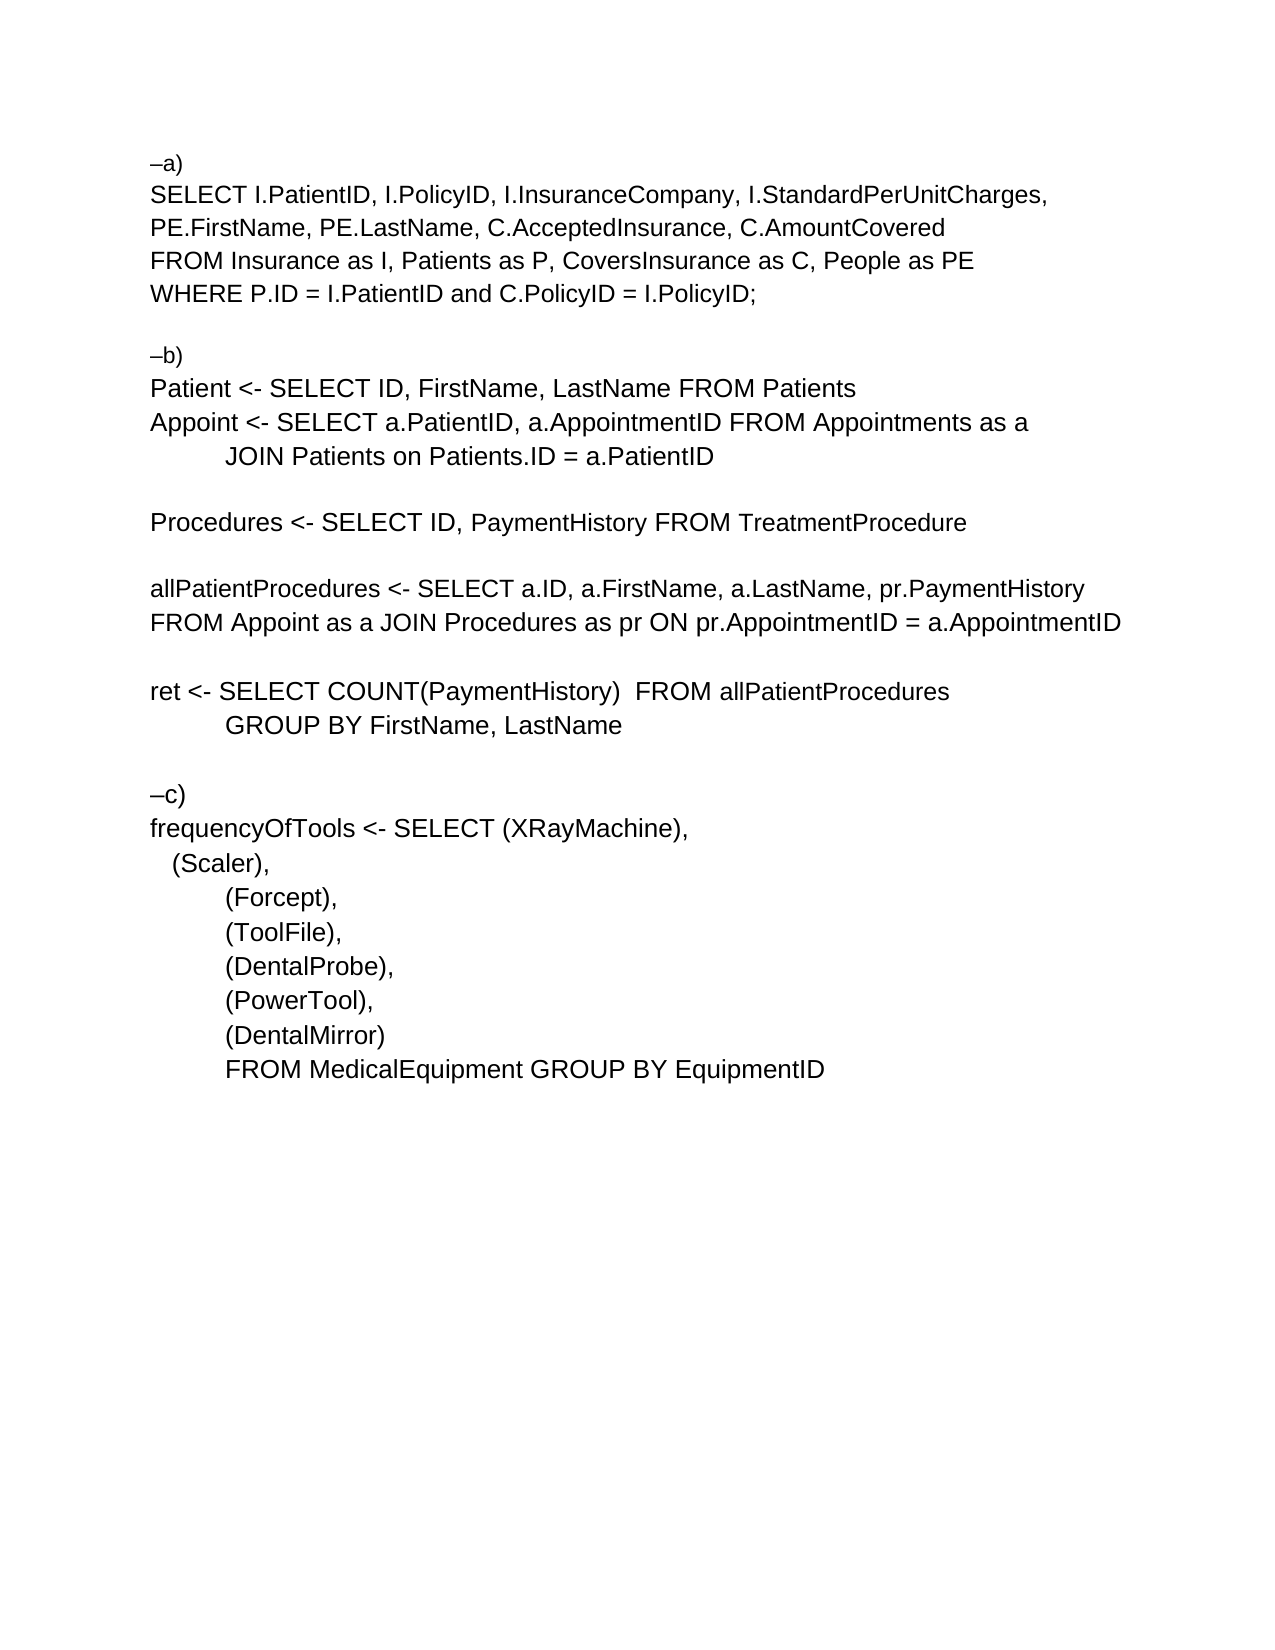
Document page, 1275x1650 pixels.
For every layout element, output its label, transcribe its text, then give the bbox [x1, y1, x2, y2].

text –b) [150, 342, 1125, 369]
text FROM Insurance as I, Patients as P, CoversInsurance as C, People as PE [150, 246, 1125, 275]
text Procedures <- SELECT ID, PaymentHistory FROM TreatmentProcedure [150, 507, 1125, 537]
text frequencyOfTools <- SELECT (XRayMachine), [150, 813, 1125, 843]
text (DentalProbe), [150, 951, 1125, 981]
text GROUP BY FirstName, LastName [150, 710, 1125, 740]
text (DentalMirror) [150, 1020, 1125, 1050]
text FROM MedicalEquipment GROUP BY EquipmentID [150, 1054, 1125, 1084]
text (Forcept), [150, 882, 1125, 912]
text ret <- SELECT COUNT(PaymentHistory) FROM allPatientProcedures [150, 676, 1125, 706]
text allPatientProcedures <- SELECT a.ID, a.FirstName, a.LastName, pr.PaymentHistory FROM Appoint as a JOIN Procedures as pr ON pr.AppointmentID = a.AppointmentID [150, 574, 1125, 637]
text (Scaler), [150, 848, 1125, 878]
text (PowerTool), [150, 985, 1125, 1015]
text –a) [150, 150, 1125, 176]
text SELECT I.PatientID, I.PolicyID, I.InsuranceCompany, I.StandardPerUnitCharges, PE.FirstName, PE.LastName, C.AcceptedInsurance, C.AmountCovered [150, 180, 1125, 242]
text WHERE P.ID = I.PatientID and C.PolicyID = I.PolicyID; [150, 279, 1125, 308]
text (ToolFile), [150, 917, 1125, 947]
text Appoint <- SELECT a.PatientID, a.AppointmentID FROM Appointments as a [150, 407, 1125, 437]
text –c) [150, 779, 1125, 809]
text JOIN Patients on Patients.ID = a.PatientID [150, 441, 1125, 471]
text Patient <- SELECT ID, FirstName, LastName FROM Patients [150, 373, 1125, 403]
